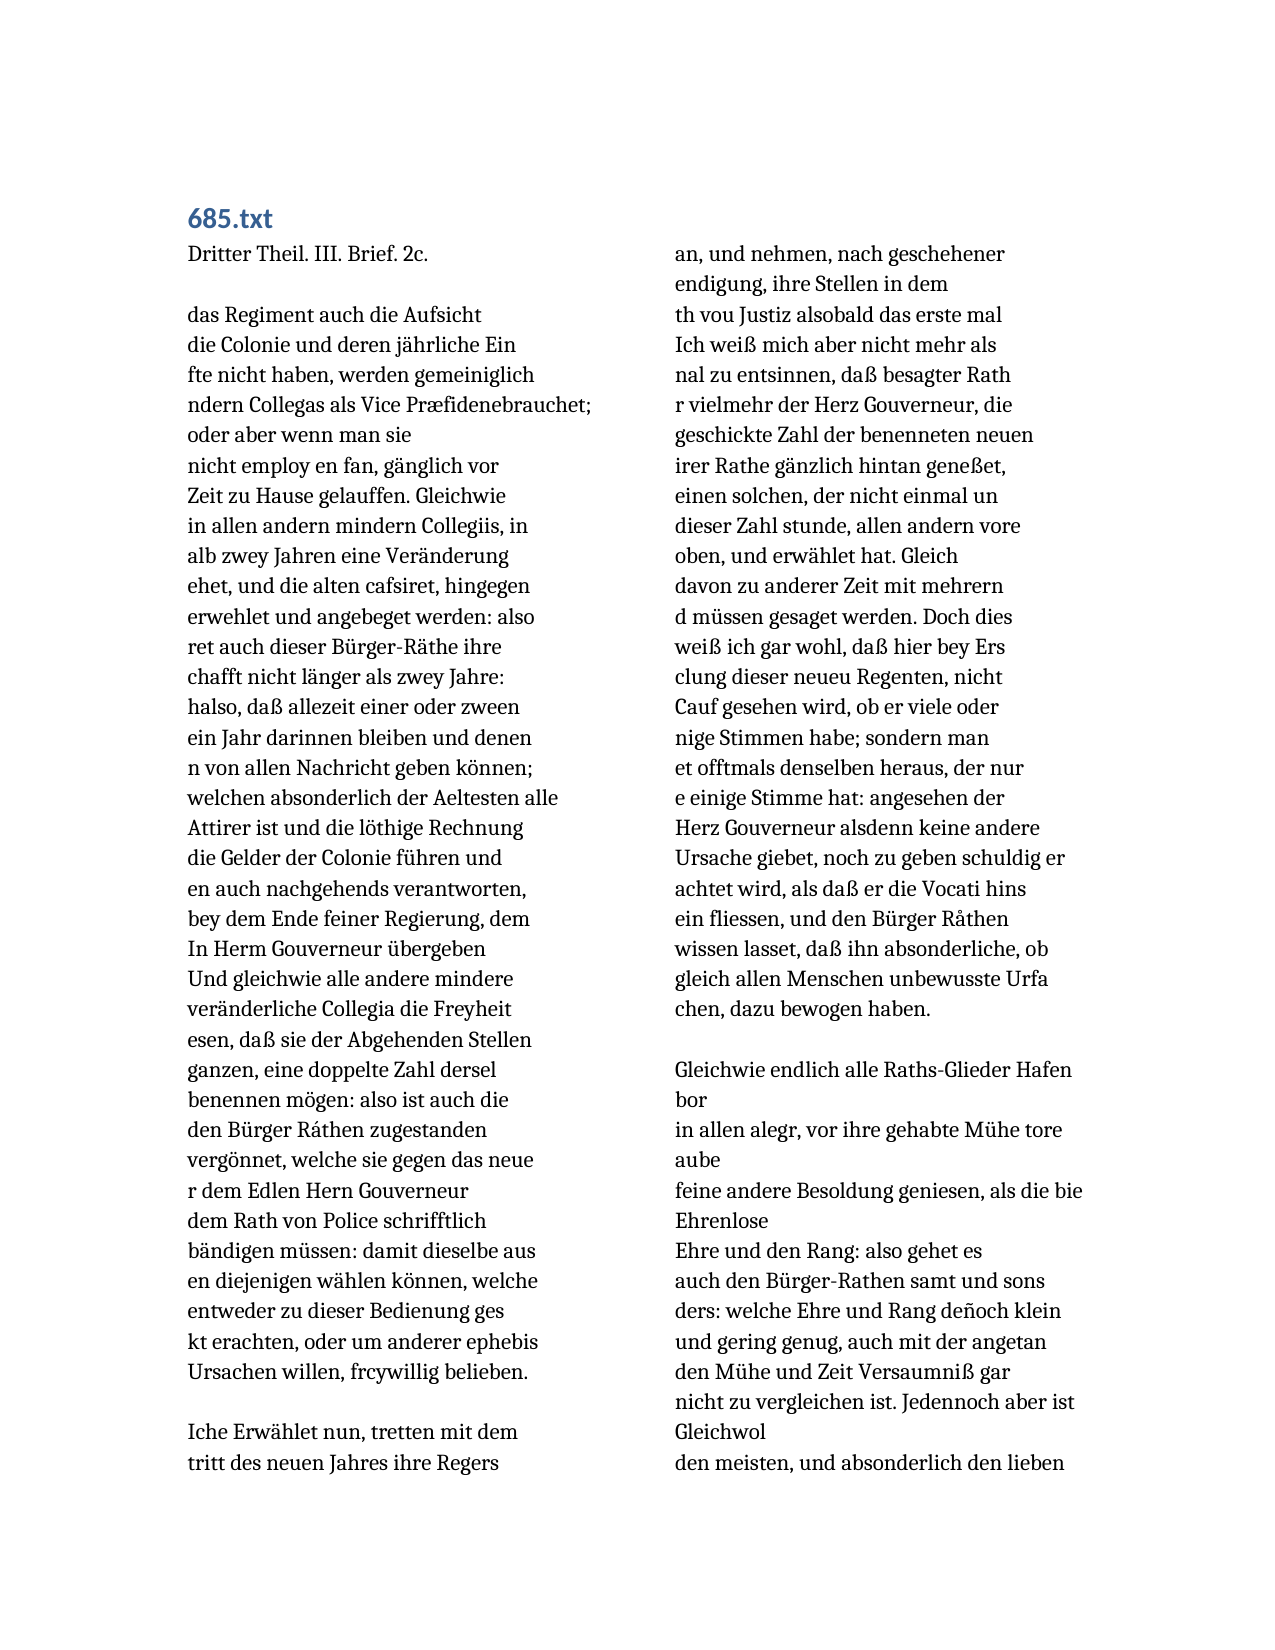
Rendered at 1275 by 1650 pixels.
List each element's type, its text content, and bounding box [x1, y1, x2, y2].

subtitle 685.txt [187, 200, 600, 236]
